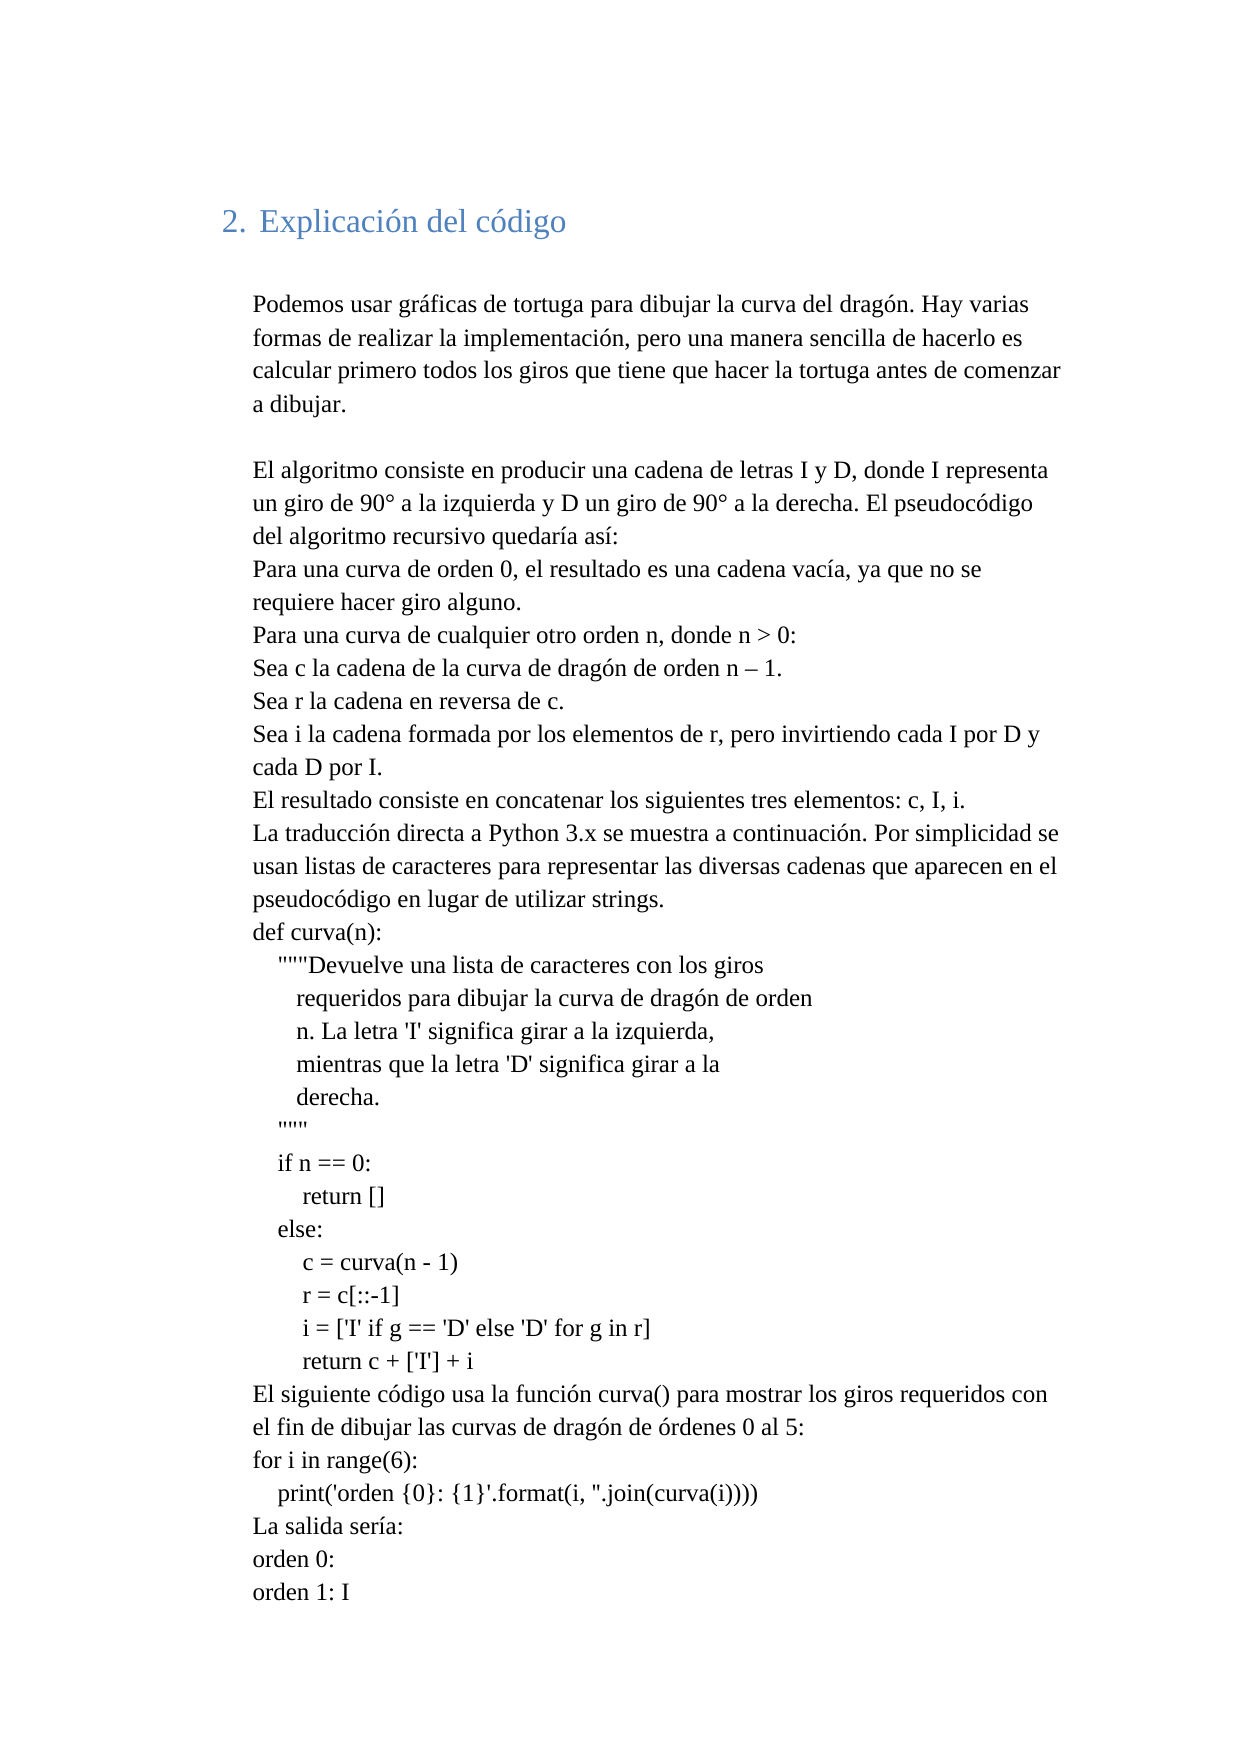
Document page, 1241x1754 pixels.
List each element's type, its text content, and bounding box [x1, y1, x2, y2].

list """ [252, 1115, 1063, 1144]
list i = ['I' if g == 'D' else 'D' for g in r] [252, 1313, 1063, 1342]
list Podemos usar gráficas de tortuga para dibujar la curva del dragón. Hay varias formas de realizar la implementación, pero una manera sencilla de hacerlo es calcular primero todos los giros que tiene que hacer la tortuga antes de comenzar a dibujar. [252, 289, 1063, 417]
list Para una curva de orden 0, el resultado es una cadena vacía, ya que no se requiere hacer giro alguno. [252, 554, 1063, 616]
list El siguiente código usa la función curva() para mostrar los giros requeridos con el fin de dibujar las curvas de dragón de órdenes 0 al 5: [252, 1379, 1063, 1441]
list orden 0: [252, 1544, 1063, 1573]
list for i in range(6): [252, 1445, 1063, 1474]
list else: [252, 1214, 1063, 1243]
list derecha. [252, 1082, 1063, 1111]
list La traducción directa a Python 3.x se muestra a continuación. Por simplicidad se usan listas de caracteres para representar las diversas cadenas que aparecen en el pseudocódigo en lugar de utilizar strings. [252, 818, 1063, 913]
list Para una curva de cualquier otro orden n, donde n > 0: [252, 620, 1063, 648]
list orden 1: I [252, 1577, 1063, 1606]
list Sea r la cadena en reversa de c. [252, 686, 1063, 714]
list requeridos para dibujar la curva de dragón de orden [252, 983, 1063, 1012]
list def curva(n): [252, 917, 1063, 946]
list El algoritmo consiste en producir una cadena de letras I y D, donde I representa un giro de 90° a la izquierda y D un giro de 90° a la derecha. El pseudocódigo del algoritmo recursivo quedaría así: [252, 455, 1063, 549]
list Sea c la cadena de la curva de dragón de orden n – 1. [252, 653, 1063, 682]
list mientras que la letra 'D' significa girar a la [252, 1049, 1063, 1078]
list Sea i la cadena formada por los elementos de r, pero invirtiendo cada I por D y cada D por I. [252, 719, 1063, 781]
list """Devuelve una lista de caracteres con los giros [252, 950, 1063, 979]
list print('orden {0}: {1}'.format(i, ''.join(curva(i)))) [252, 1478, 1063, 1507]
list c = curva(n - 1) [252, 1247, 1063, 1276]
list return c + ['I'] + i [252, 1346, 1063, 1375]
list if n == 0: [252, 1148, 1063, 1177]
list return [] [252, 1181, 1063, 1210]
list Explicación del código [222, 201, 1063, 240]
list r = c[::-1] [252, 1280, 1063, 1309]
list El resultado consiste en concatenar los siguientes tres elementos: c, I, i. [252, 785, 1063, 814]
list n. La letra 'I' significa girar a la izquierda, [252, 1016, 1063, 1045]
list La salida sería: [252, 1511, 1063, 1540]
